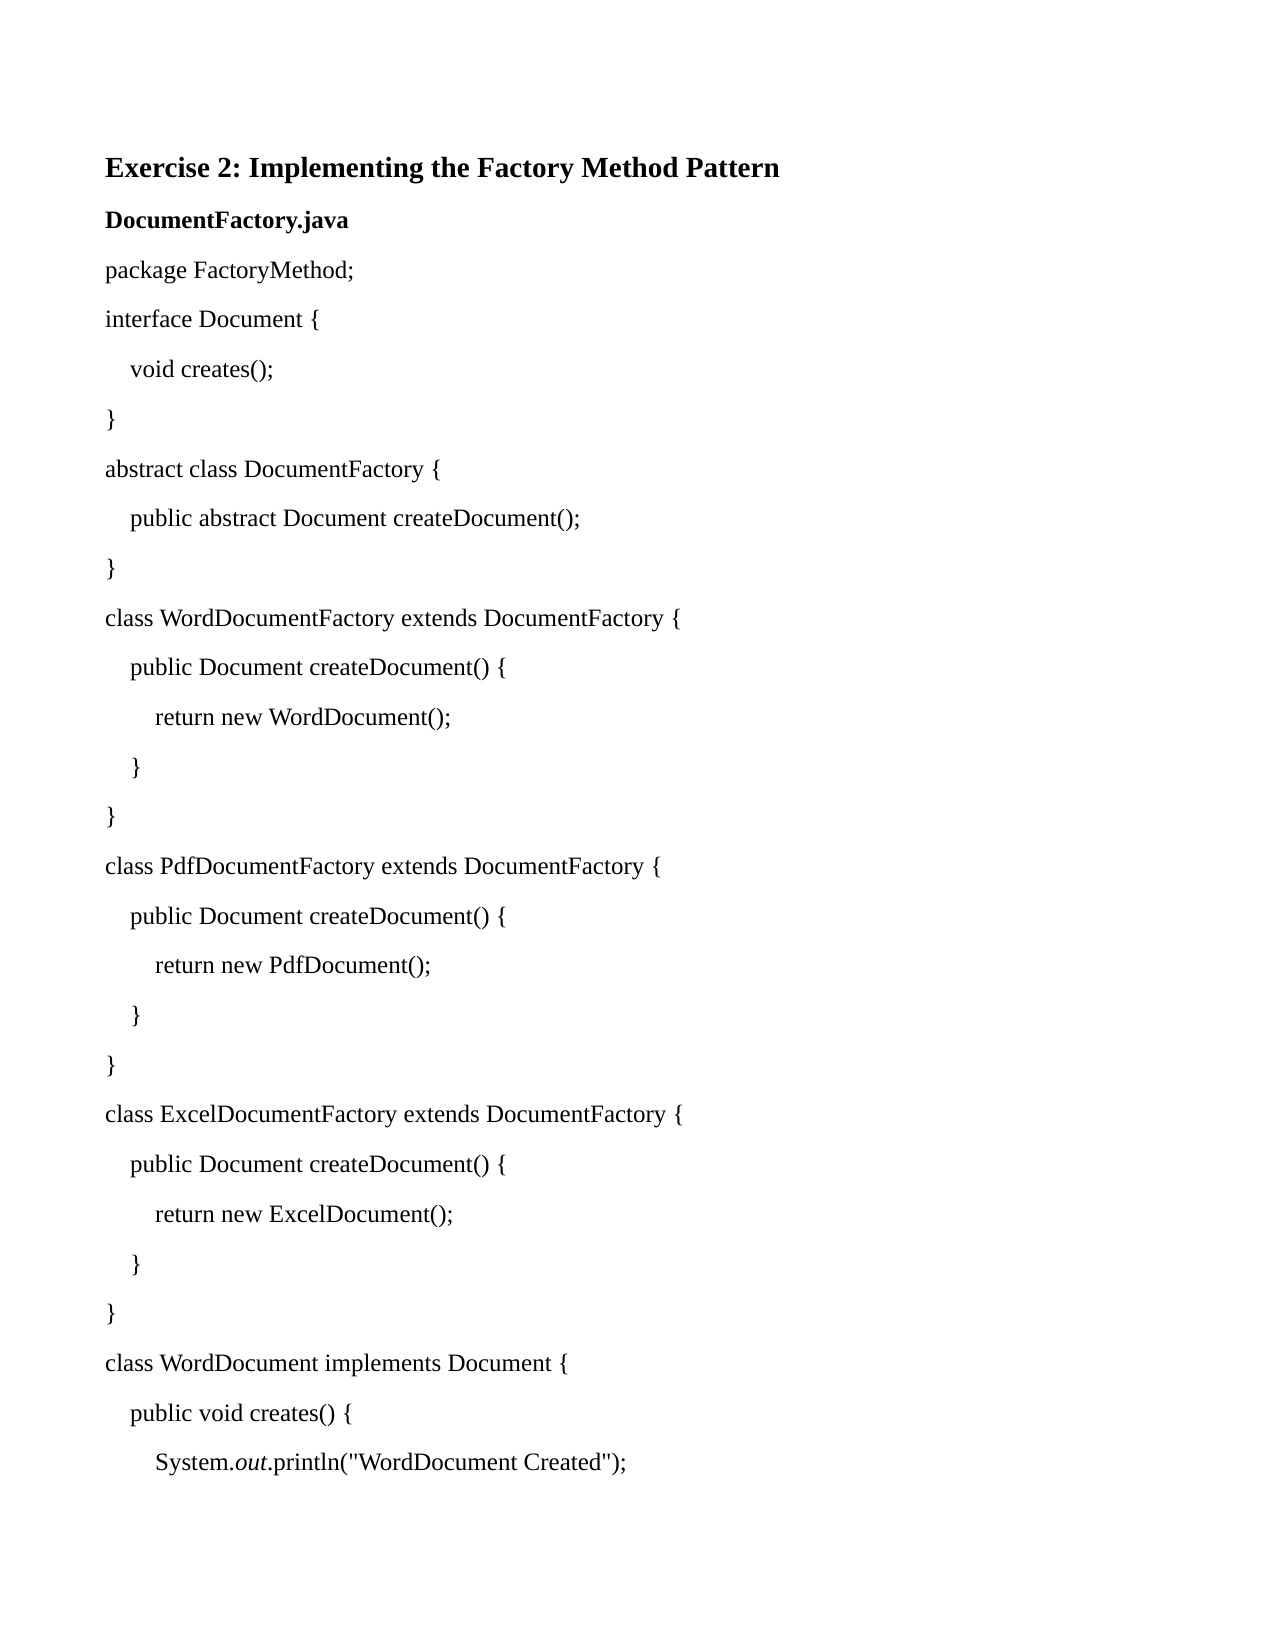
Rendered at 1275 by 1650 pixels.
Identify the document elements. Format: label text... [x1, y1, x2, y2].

text class WordDocument implements Document { [105, 1348, 1170, 1377]
text public Document createDocument() { [105, 1149, 1170, 1178]
text Exercise 2: Implementing the Factory Method Pattern [105, 150, 1170, 183]
text package FactoryMethod; [105, 255, 1170, 284]
text System.out.println("WordDocument Created"); [105, 1447, 1170, 1476]
text class WordDocumentFactory extends DocumentFactory { [105, 603, 1170, 631]
text DocumentFactory.java [105, 205, 1170, 234]
text return new PdfDocument(); [105, 951, 1170, 979]
text void creates(); [105, 354, 1170, 383]
text public Document createDocument() { [105, 901, 1170, 929]
text } [105, 801, 1170, 830]
text } [105, 1249, 1170, 1277]
text public abstract Document createDocument(); [105, 503, 1170, 532]
text class ExcelDocumentFactory extends DocumentFactory { [105, 1099, 1170, 1128]
text return new WordDocument(); [105, 702, 1170, 731]
text } [105, 1050, 1170, 1079]
text } [105, 752, 1170, 781]
text } [105, 404, 1170, 433]
text } [105, 553, 1170, 582]
text public Document createDocument() { [105, 652, 1170, 681]
text public void creates() { [105, 1398, 1170, 1426]
text abstract class DocumentFactory { [105, 454, 1170, 482]
text } [105, 1000, 1170, 1029]
text } [105, 1298, 1170, 1327]
text class PdfDocumentFactory extends DocumentFactory { [105, 851, 1170, 880]
text interface Document { [105, 304, 1170, 333]
text return new ExcelDocument(); [105, 1199, 1170, 1228]
